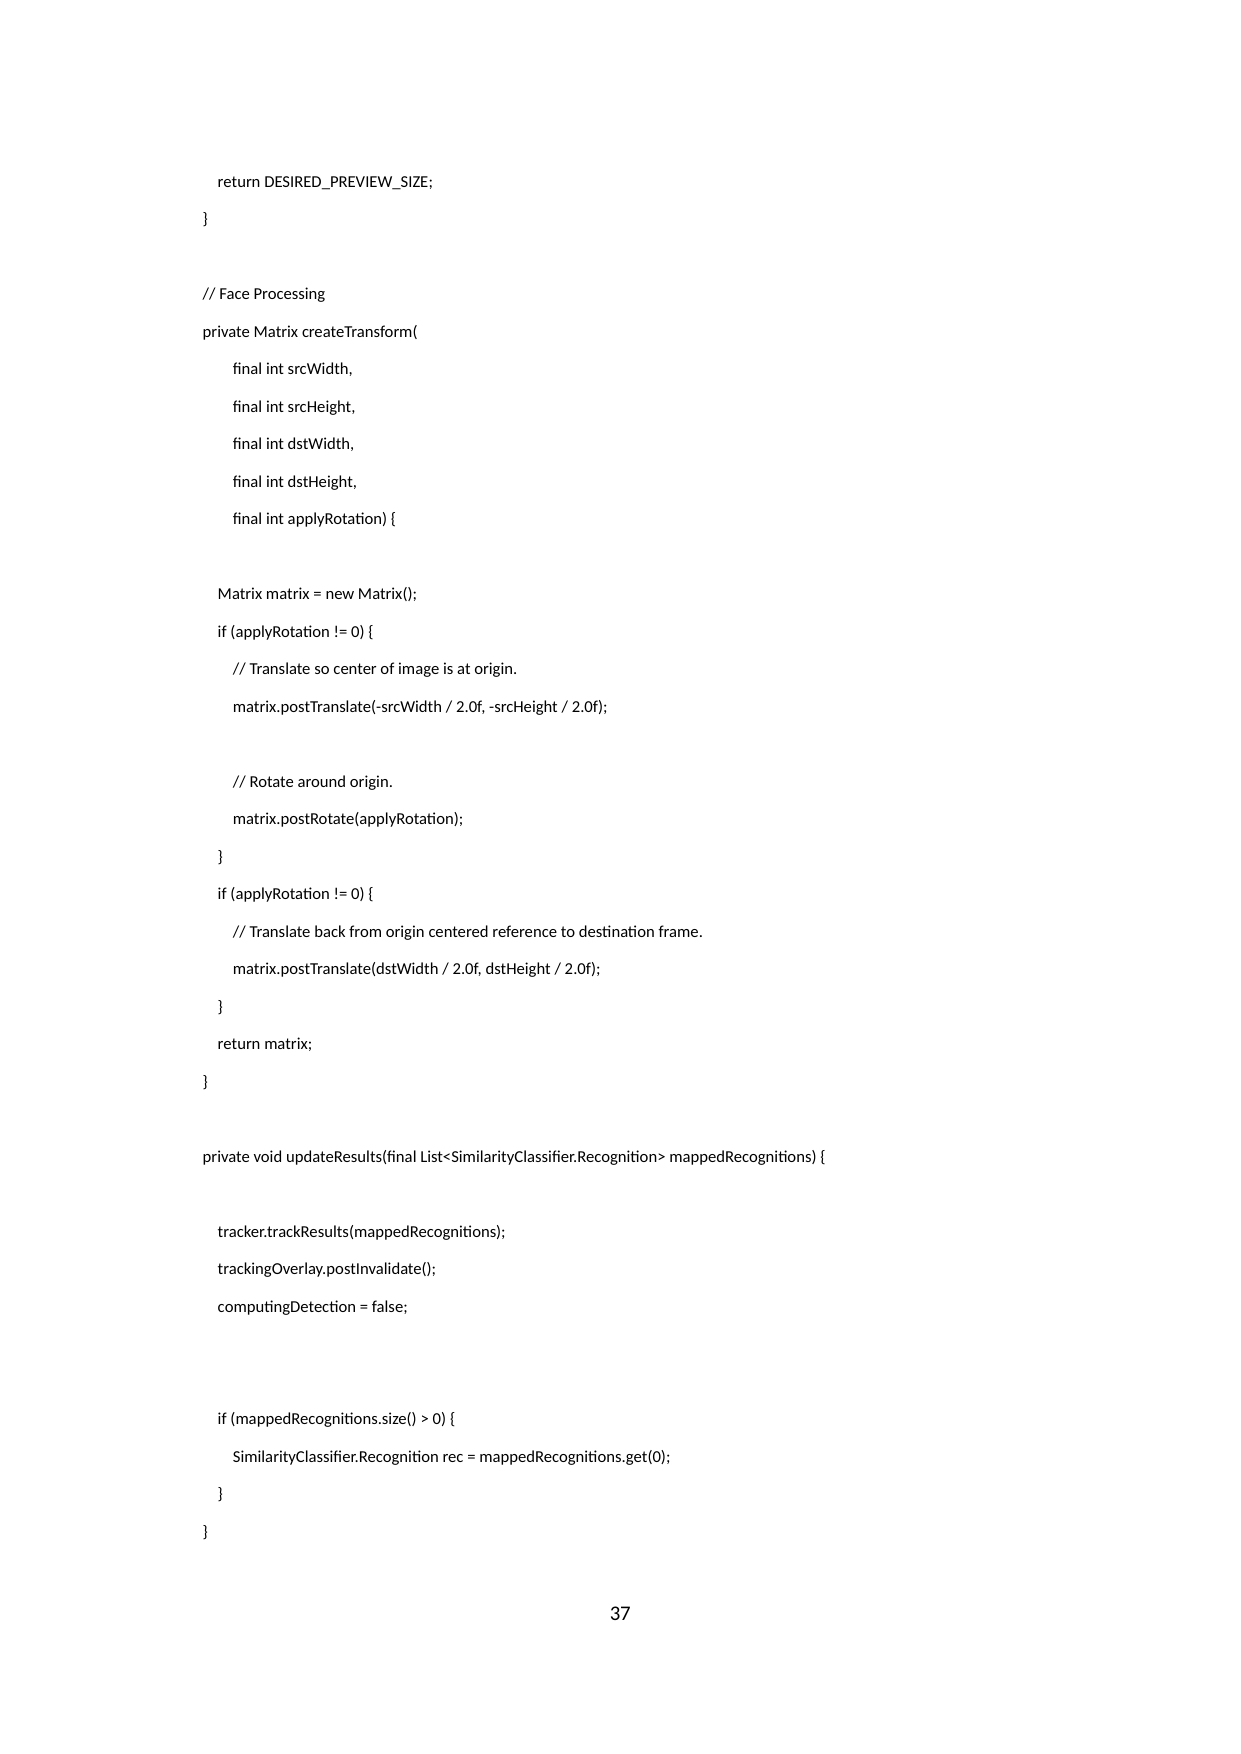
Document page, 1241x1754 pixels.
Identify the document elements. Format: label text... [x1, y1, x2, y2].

text if (mappedRecognitions.size() > 0) { [187, 1400, 1053, 1437]
text Matrix matrix = new Matrix(); [187, 575, 1053, 612]
text // Rotate around origin. [187, 762, 1053, 800]
text final int dstWidth, [187, 425, 1053, 462]
text final int applyRotation) { [187, 500, 1053, 537]
text trackingOverlay.postInvalidate(); [187, 1250, 1053, 1287]
text // Translate so center of image is at origin. [187, 650, 1053, 687]
text return matrix; [187, 1025, 1053, 1062]
text if (applyRotation != 0) { [187, 875, 1053, 912]
text matrix.postRotate(applyRotation); [187, 800, 1053, 837]
text computingDetection = false; [187, 1287, 1053, 1325]
text matrix.postTranslate(dstWidth / 2.0f, dstHeight / 2.0f); [187, 950, 1053, 987]
text } [187, 837, 1053, 875]
text if (applyRotation != 0) { [187, 612, 1053, 650]
text private Matrix createTransform( [187, 312, 1053, 350]
text final int srcHeight, [187, 387, 1053, 425]
text final int dstHeight, [187, 462, 1053, 500]
text private void updateResults(final List<SimilarityClassifier.Recognition> mappedRecognitions) { [187, 1137, 1053, 1175]
text // Translate back from origin centered reference to destination frame. [187, 912, 1053, 950]
text } [187, 1475, 1053, 1512]
text } [187, 987, 1053, 1025]
text } [187, 200, 1053, 237]
text matrix.postTranslate(-srcWidth / 2.0f, -srcHeight / 2.0f); [187, 687, 1053, 725]
text // Face Processing [187, 275, 1053, 312]
text return DESIRED_PREVIEW_SIZE; [187, 162, 1053, 200]
text SimilarityClassifier.Recognition rec = mappedRecognitions.get(0); [187, 1437, 1053, 1475]
text } [187, 1512, 1053, 1550]
text tracker.trackResults(mappedRecognitions); [187, 1212, 1053, 1250]
text } [187, 1062, 1053, 1100]
text final int srcWidth, [187, 350, 1053, 387]
